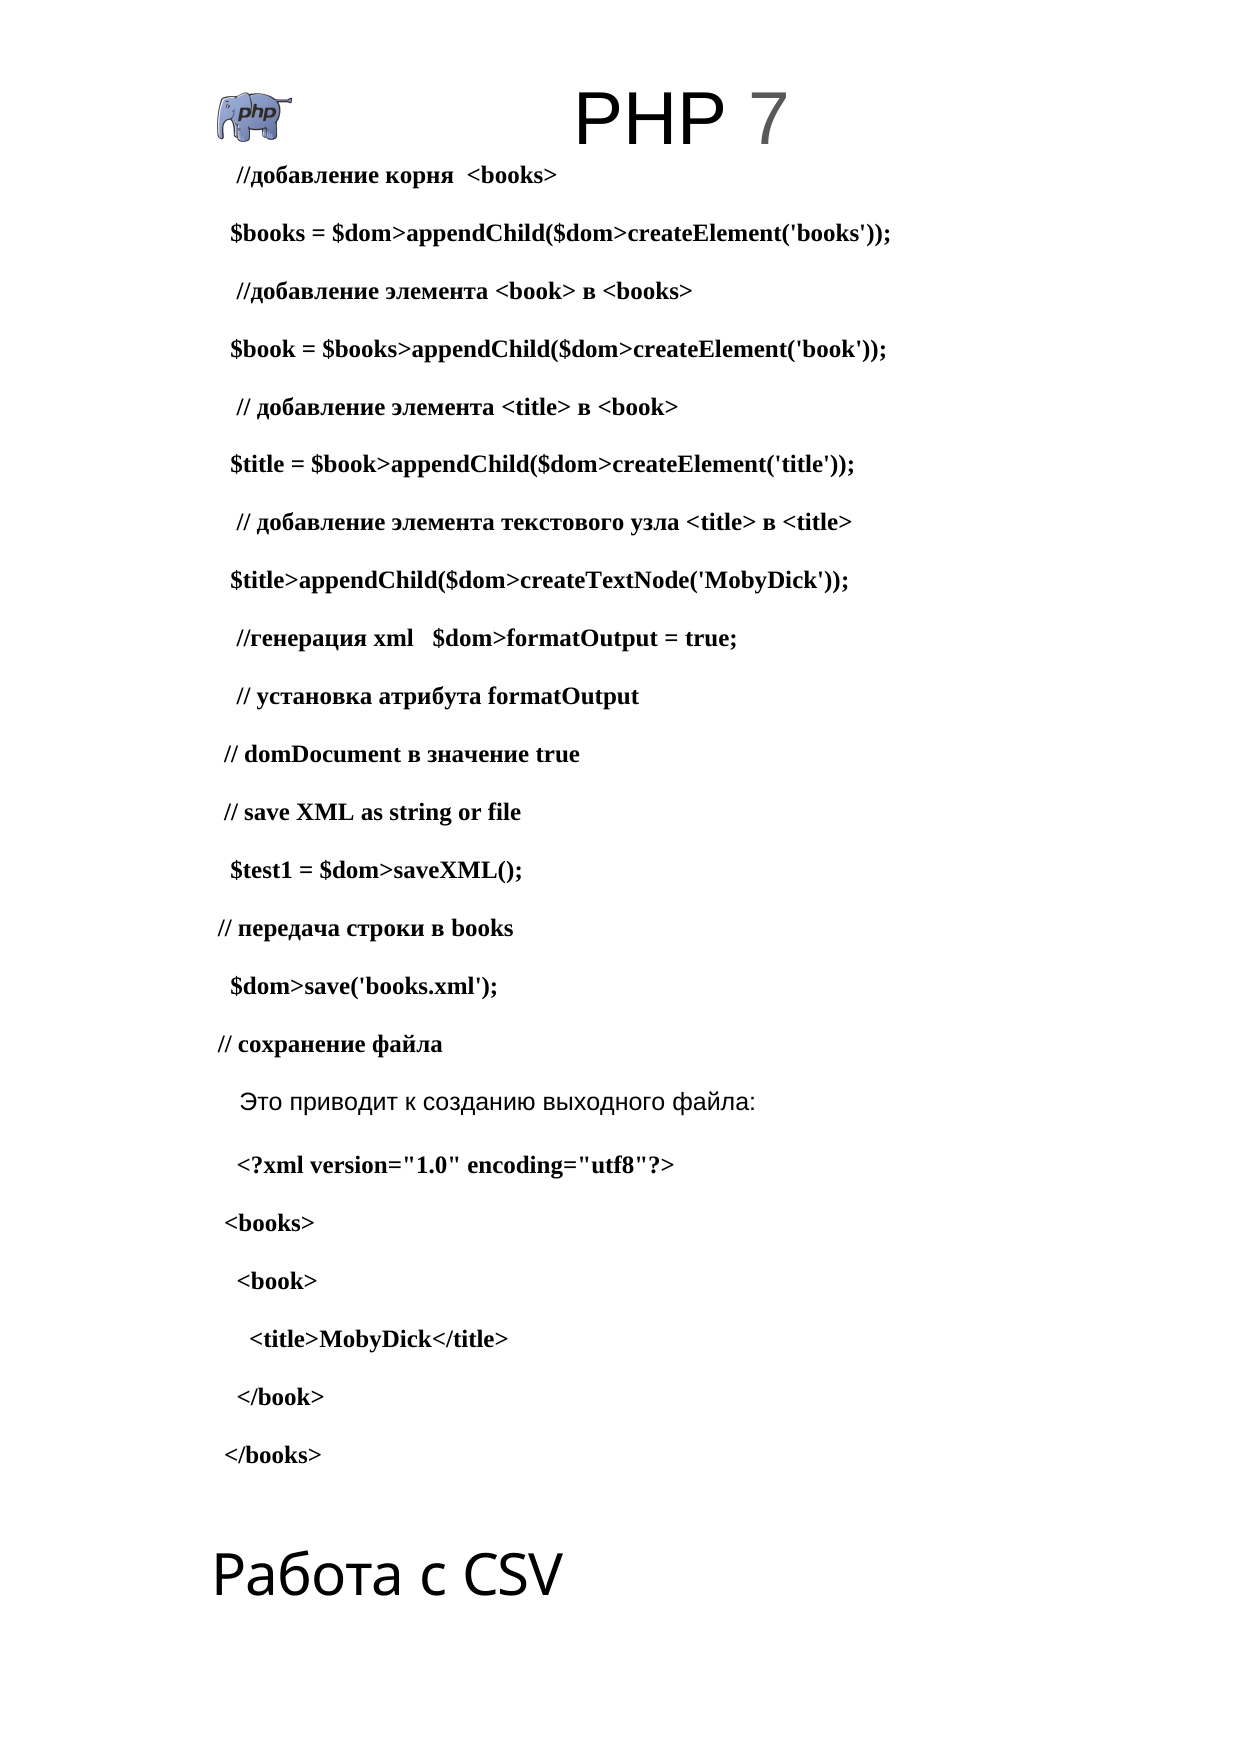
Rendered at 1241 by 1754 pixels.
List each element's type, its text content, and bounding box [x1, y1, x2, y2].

title Работа с CSV [211, 1533, 1152, 1612]
subtitle // save XML as string or file [211, 797, 1152, 826]
subtitle $title = $book­>appendChild($dom­>createElement('title')); [211, 449, 1152, 478]
subtitle // добавление элемента <title> в <book> [211, 392, 1152, 420]
subtitle $test1 = $dom­>saveXML(); [211, 855, 1152, 884]
subtitle <title>Moby­Dick</title> [211, 1324, 1152, 1353]
subtitle //добавление корня ­ <books> [211, 160, 1152, 189]
picture [211, 86, 293, 149]
subtitle // сохранение файла [211, 1029, 1152, 1057]
subtitle $dom­>save('books.xml'); [211, 971, 1152, 999]
subtitle // передача строки в books [211, 913, 1152, 942]
subtitle </books> [211, 1440, 1152, 1469]
subtitle $book = $books­>appendChild($dom­>createElement('book')); [211, 334, 1152, 362]
subtitle // добавление элемента текстового узла <title> в <title> [211, 507, 1152, 536]
subtitle </book> [211, 1382, 1152, 1411]
subtitle <books> [211, 1208, 1152, 1237]
subtitle $books = $dom­>appendChild($dom­>createElement('books')); [211, 218, 1152, 247]
subtitle //генерация xml $dom­>formatOutput = true; [211, 623, 1152, 652]
subtitle //добавление элемента <book> в <books> [211, 276, 1152, 304]
text Это приводит к созданию выходного файла: [211, 1087, 1152, 1115]
subtitle <book> [211, 1266, 1152, 1295]
subtitle // установка атрибута formatOutput [211, 681, 1152, 710]
subtitle $title­>appendChild($dom­>createTextNode('Moby­Dick')); [211, 565, 1152, 594]
subtitle <?xml version="1.0" encoding="utf­8"?> [211, 1150, 1152, 1179]
subtitle // domDocument в значение true [211, 739, 1152, 768]
